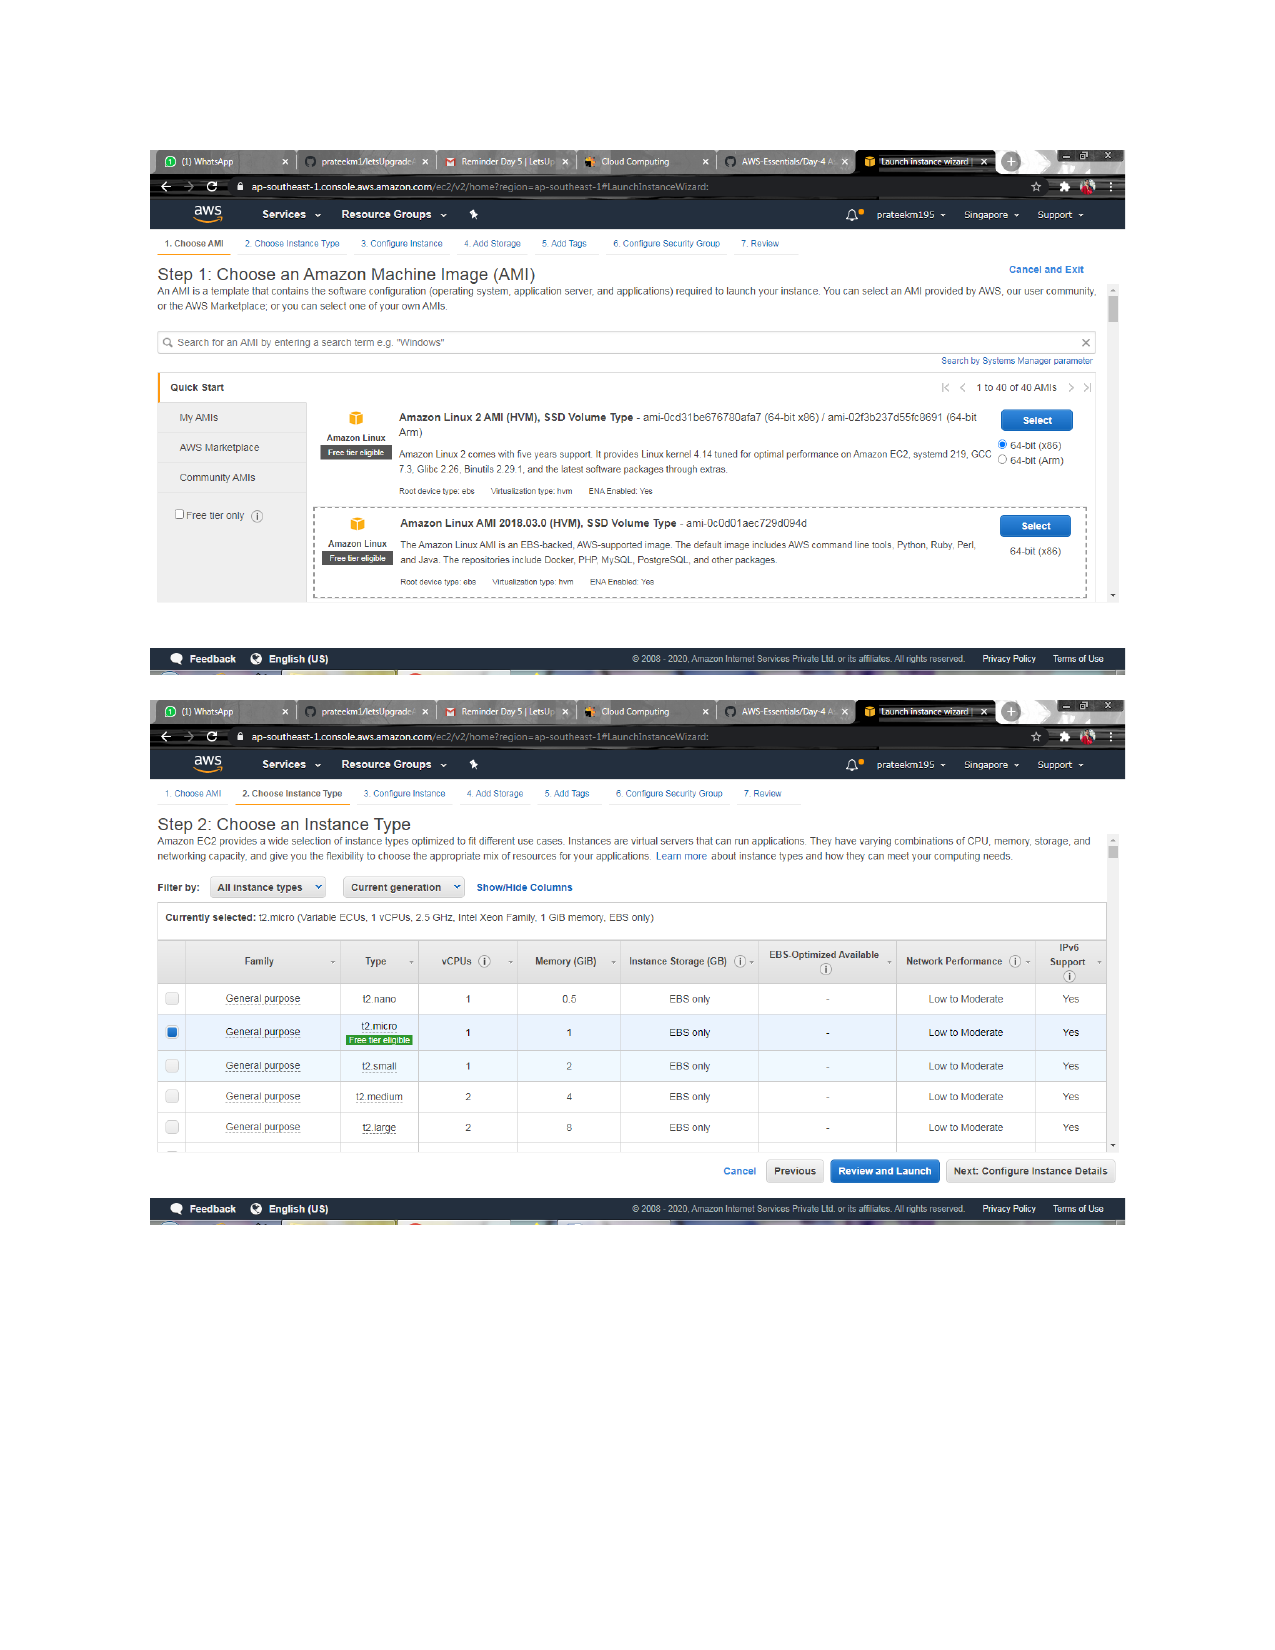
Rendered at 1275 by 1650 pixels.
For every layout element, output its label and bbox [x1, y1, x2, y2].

picture [150, 700, 1125, 1225]
picture [150, 150, 1125, 675]
